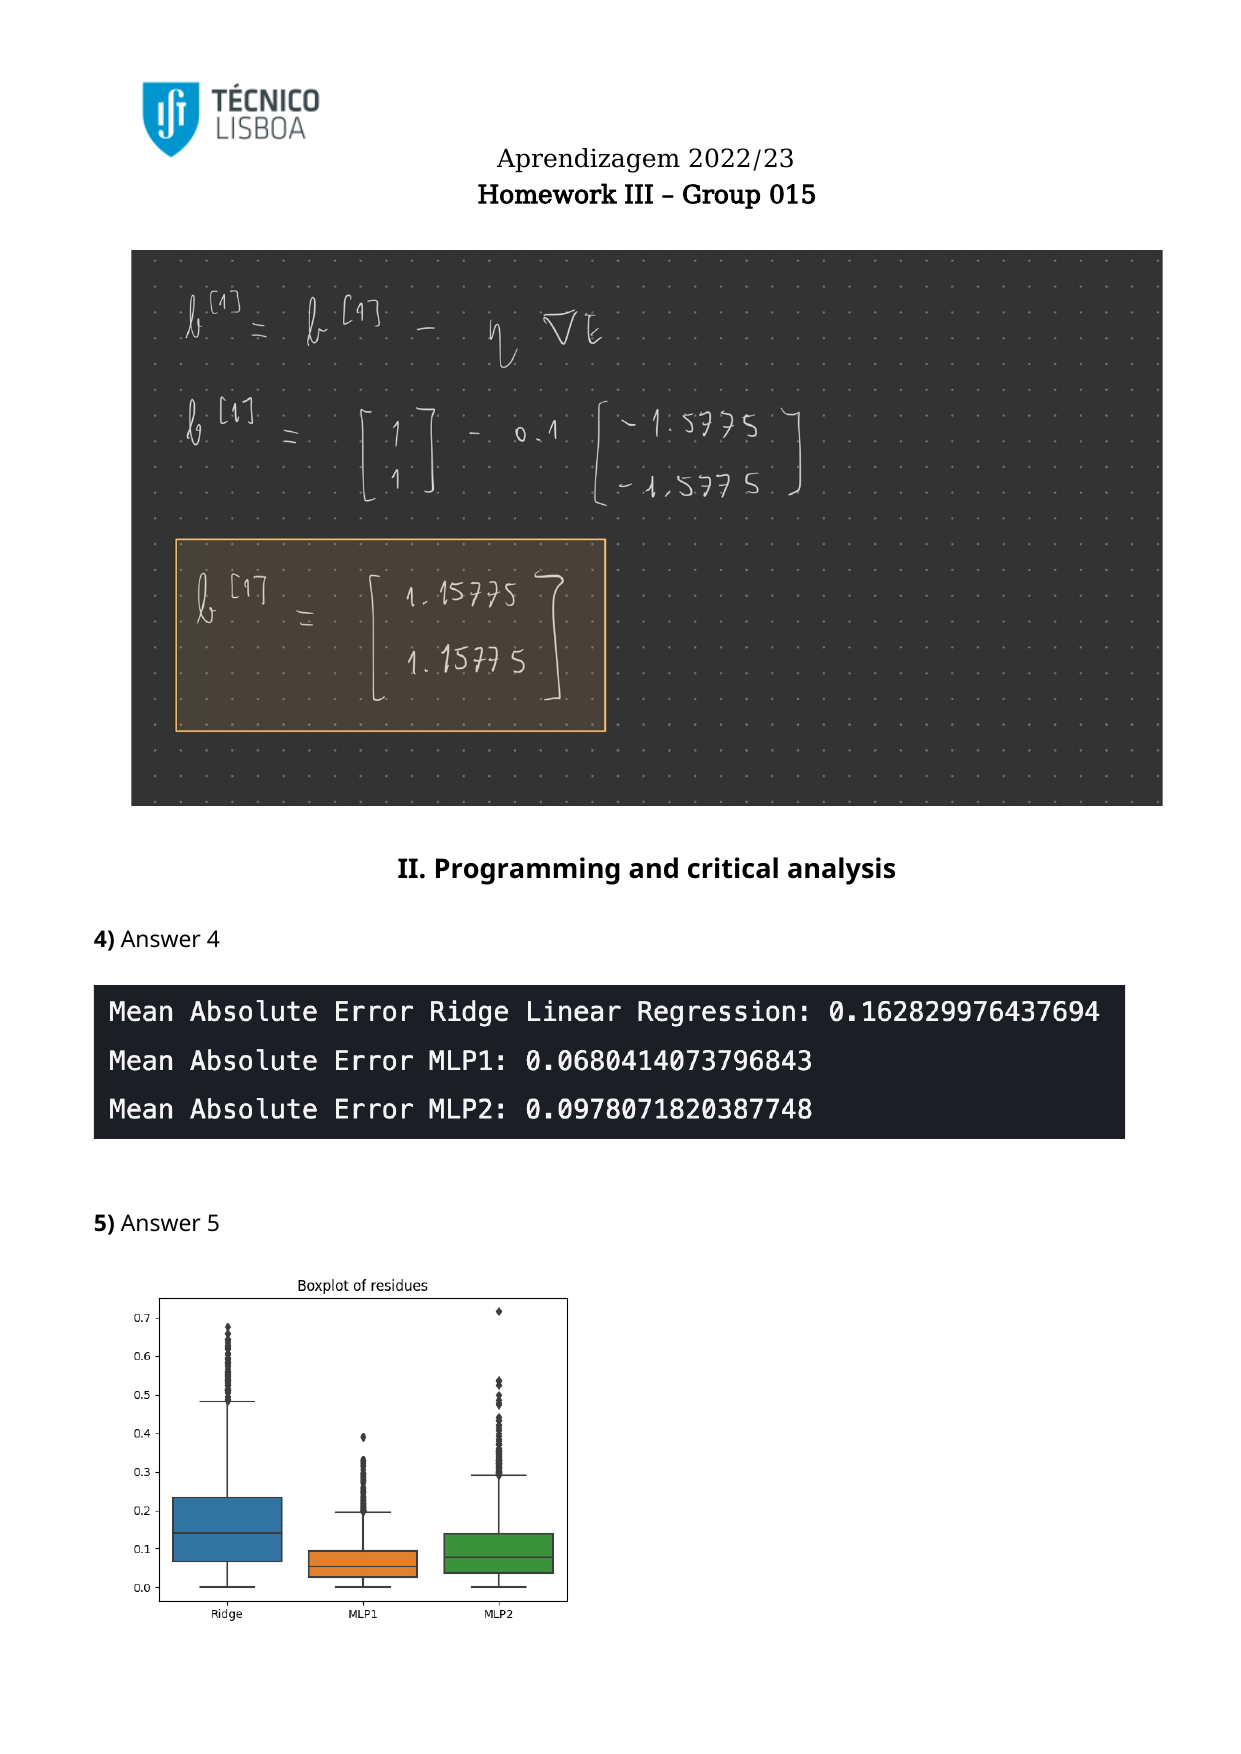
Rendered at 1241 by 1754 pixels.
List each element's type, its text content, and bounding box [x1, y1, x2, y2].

text II. Programming and critical analysis [131, 849, 1162, 886]
picture [131, 73, 329, 167]
text 4) Answer 4 [94, 923, 1162, 954]
text 5) Answer 5 [94, 1206, 1162, 1238]
picture [131, 250, 1163, 806]
picture [93, 985, 1125, 1139]
picture [93, 1250, 619, 1644]
